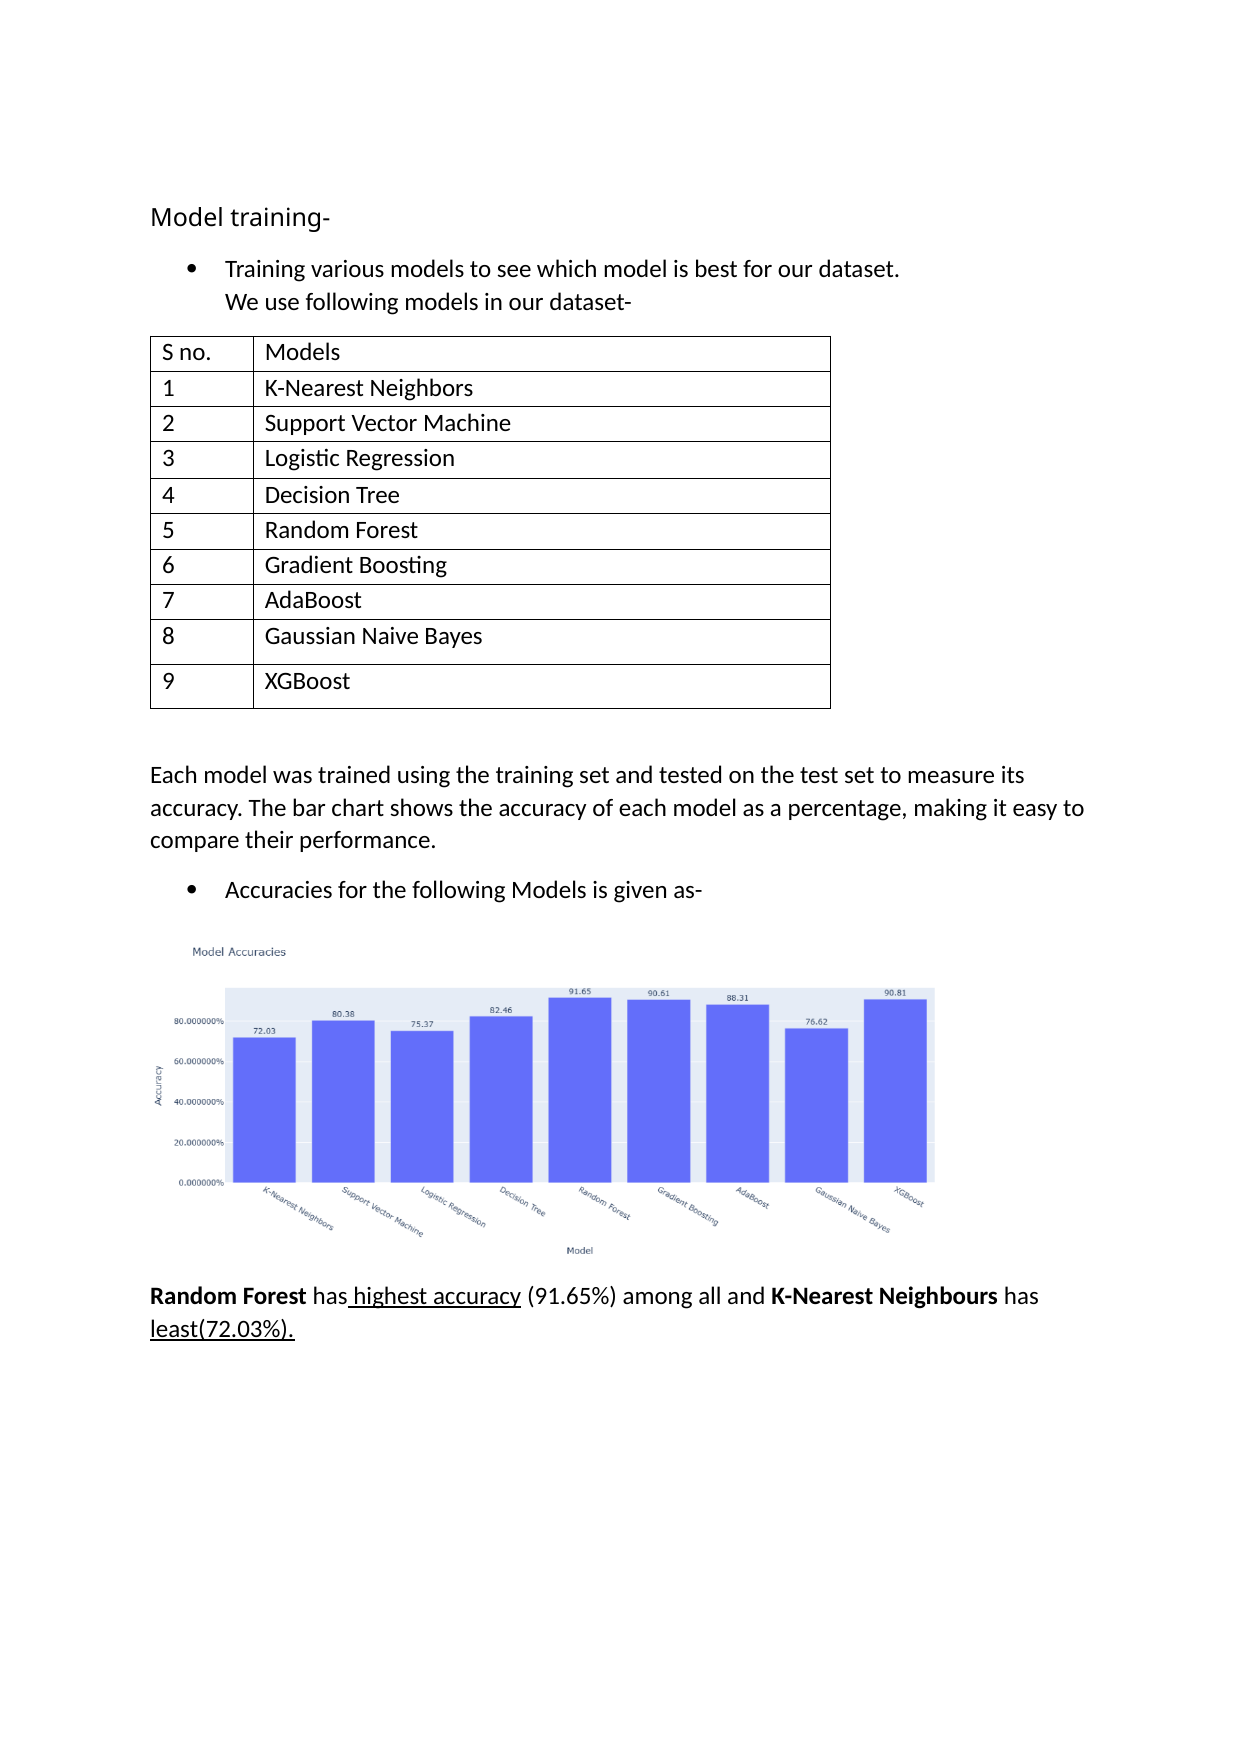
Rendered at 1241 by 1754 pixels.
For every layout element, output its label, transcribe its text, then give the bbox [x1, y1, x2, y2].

table_cell K-Nearest Neighbors [254, 372, 830, 406]
table_cell Random Forest [254, 514, 830, 548]
text Each model was trained using the training set and tested on the test set to measure its accuracy. The bar chart shows the accuracy of each model as a percentage, making it easy to compare their performance. [150, 759, 1090, 855]
table_cell Support Vector Machine [254, 407, 830, 441]
table_cell Gaussian Naive Bayes [254, 620, 830, 664]
table_cell Logistic Regression [254, 442, 830, 478]
list Training various models to see which model is best for our dataset. [187, 253, 1090, 283]
table_cell Gradient Boosting [254, 550, 830, 584]
list We use following models in our dataset- [225, 286, 1090, 316]
table_cell 6 [151, 550, 253, 584]
text Random Forest has highest accuracy (91.65%) among all and K-Nearest Neighbours has least(72.03%). [150, 1280, 1090, 1344]
table_cell Decision Tree [254, 479, 830, 513]
table_cell 1 [151, 372, 253, 406]
table_cell 9 [151, 665, 253, 708]
table_cell 3 [151, 442, 253, 478]
table_cell 5 [151, 514, 253, 548]
table_header S no. [151, 337, 253, 371]
text Model training- [150, 199, 1090, 234]
table_cell 4 [151, 479, 253, 513]
table_cell XGBoost [254, 665, 830, 708]
table_cell AdaBoost [254, 585, 830, 619]
picture [150, 923, 986, 1262]
table_cell 2 [151, 407, 253, 441]
table_header Models [254, 337, 830, 371]
table_cell 7 [151, 585, 253, 619]
table_cell 8 [151, 620, 253, 664]
list Accuracies for the following Models is given as- [187, 874, 1090, 905]
